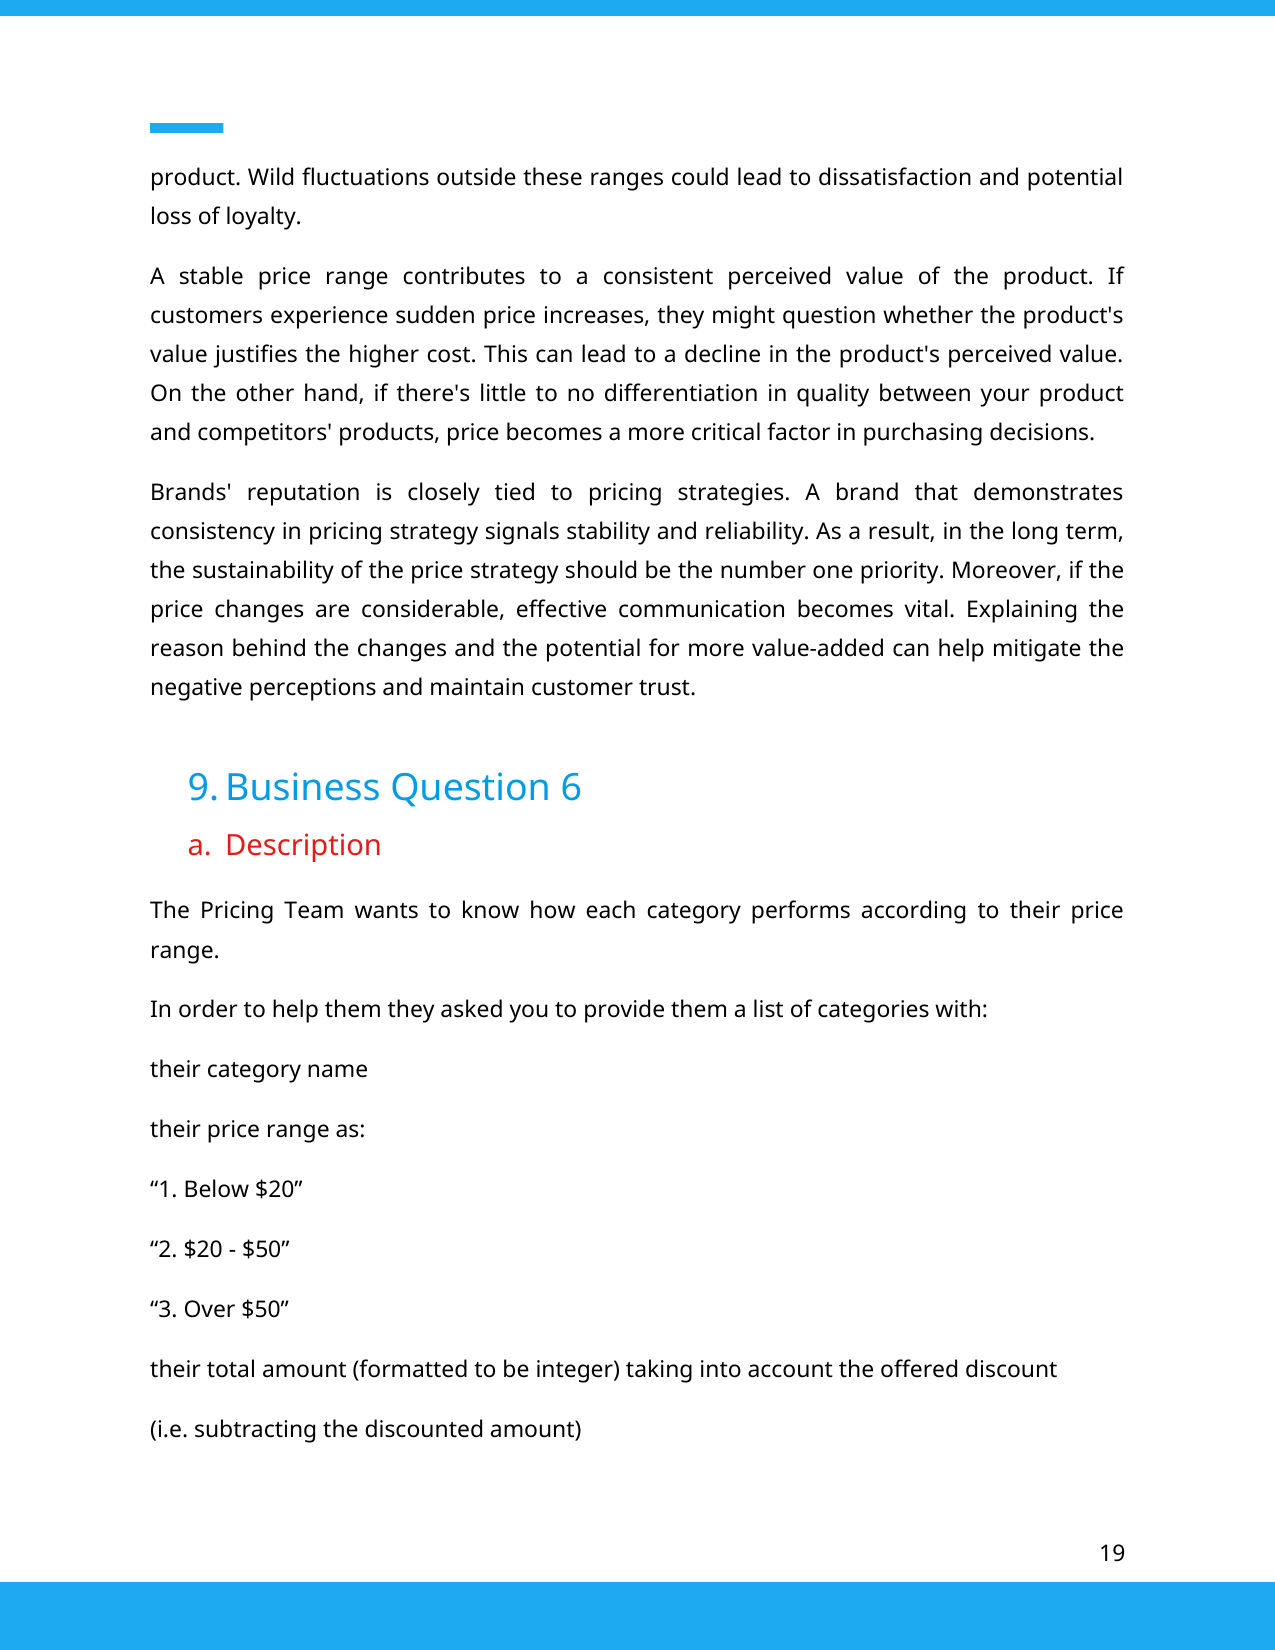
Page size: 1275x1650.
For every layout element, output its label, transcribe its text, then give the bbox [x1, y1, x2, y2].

text Brands' reputation is closely tied to pricing strategies. A brand that demonstrates consistency in pricing strategy signals stability and reliability. As a result, in the long term, the sustainability of the price strategy should be the number one priority. Moreover, if the price changes are considerable, effective communication becomes vital. Explaining the reason behind the changes and the potential for more value-added can help mitigate the negative perceptions and maintain customer trust. [150, 476, 1125, 702]
picture [150, 123, 224, 133]
text their category name [150, 1053, 1125, 1084]
text In order to help them they asked you to provide them a list of categories with: [150, 993, 1125, 1025]
picture [0, 0, 1275, 16]
text (i.e. subtracting the discounted amount) [150, 1413, 1125, 1444]
picture [0, 1582, 1275, 1650]
text their total amount (formatted to be integer) taking into account the offered discount [150, 1353, 1125, 1384]
text their price range as: [150, 1113, 1125, 1144]
text The Pricing Team wants to know how each category performs according to their price range. [150, 894, 1125, 965]
subtitle Description [187, 824, 1125, 864]
text “2. $20 - $50” [150, 1233, 1125, 1264]
text A stable price range contributes to a consistent perceived value of the product. If customers experience sudden price increases, they might question whether the product's value justifies the higher cost. This can lead to a decline in the product's perceived value. On the other hand, if there's little to no differentiation in quality between your product and competitors' products, price becomes a more critical factor in purchasing decisions. [150, 260, 1125, 447]
subtitle Business Question 6 [187, 760, 1125, 811]
text “1. Below $20” [150, 1173, 1125, 1204]
text “3. Over $50” [150, 1293, 1125, 1324]
